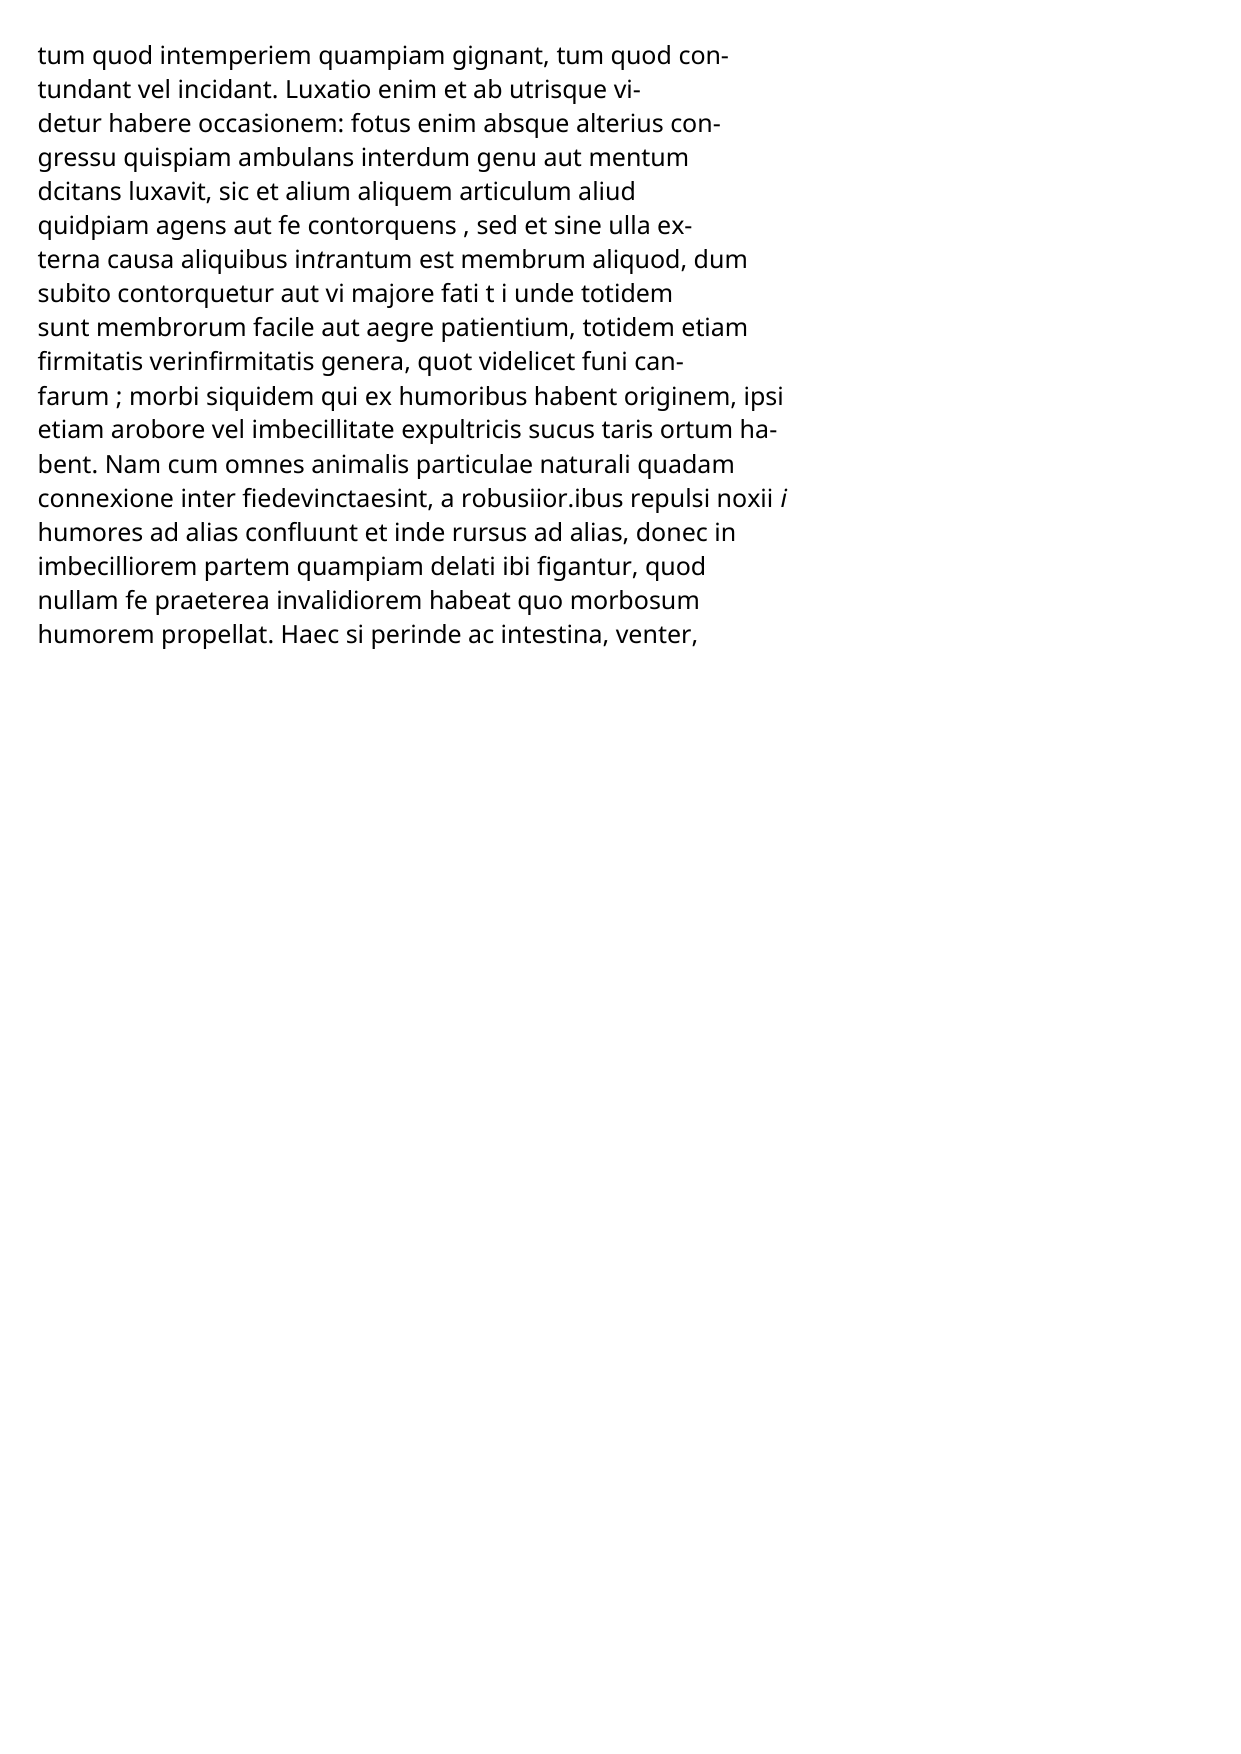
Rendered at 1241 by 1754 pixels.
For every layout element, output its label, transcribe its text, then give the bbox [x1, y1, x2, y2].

text tum quod intemperiem quampiam gignant, tum quod con- tundant vel incidant. Luxatio enim et ab utrisque vi- detur habere occasionem: fotus enim absque alterius con- gressu quispiam ambulans interdum genu aut mentum dcitans luxavit, sic et alium aliquem articulum aliud quidpiam agens aut fe contorquens , sed et sine ulla ex- terna causa aliquibus intrantum est membrum aliquod, dum subito contorquetur aut vi majore fati t i unde totidem sunt membrorum facile aut aegre patientium, totidem etiam firmitatis verinfirmitatis genera, quot videlicet funi can- farum ; morbi siquidem qui ex humoribus habent originem, ipsi etiam arobore vel imbecillitate expultricis sucus taris ortum ha- bent. Nam cum omnes animalis particulae naturali quadam connexione inter fiedevinctaesint, a robusiior.ibus repulsi noxii i humores ad alias confluunt et inde rursus ad alias, donec in imbecilliorem partem quampiam delati ibi figantur, quod nullam fe praeterea invalidiorem habeat quo morbosum humorem propellat. Haec si perinde ac intestina, venter, [37, 37, 1203, 651]
